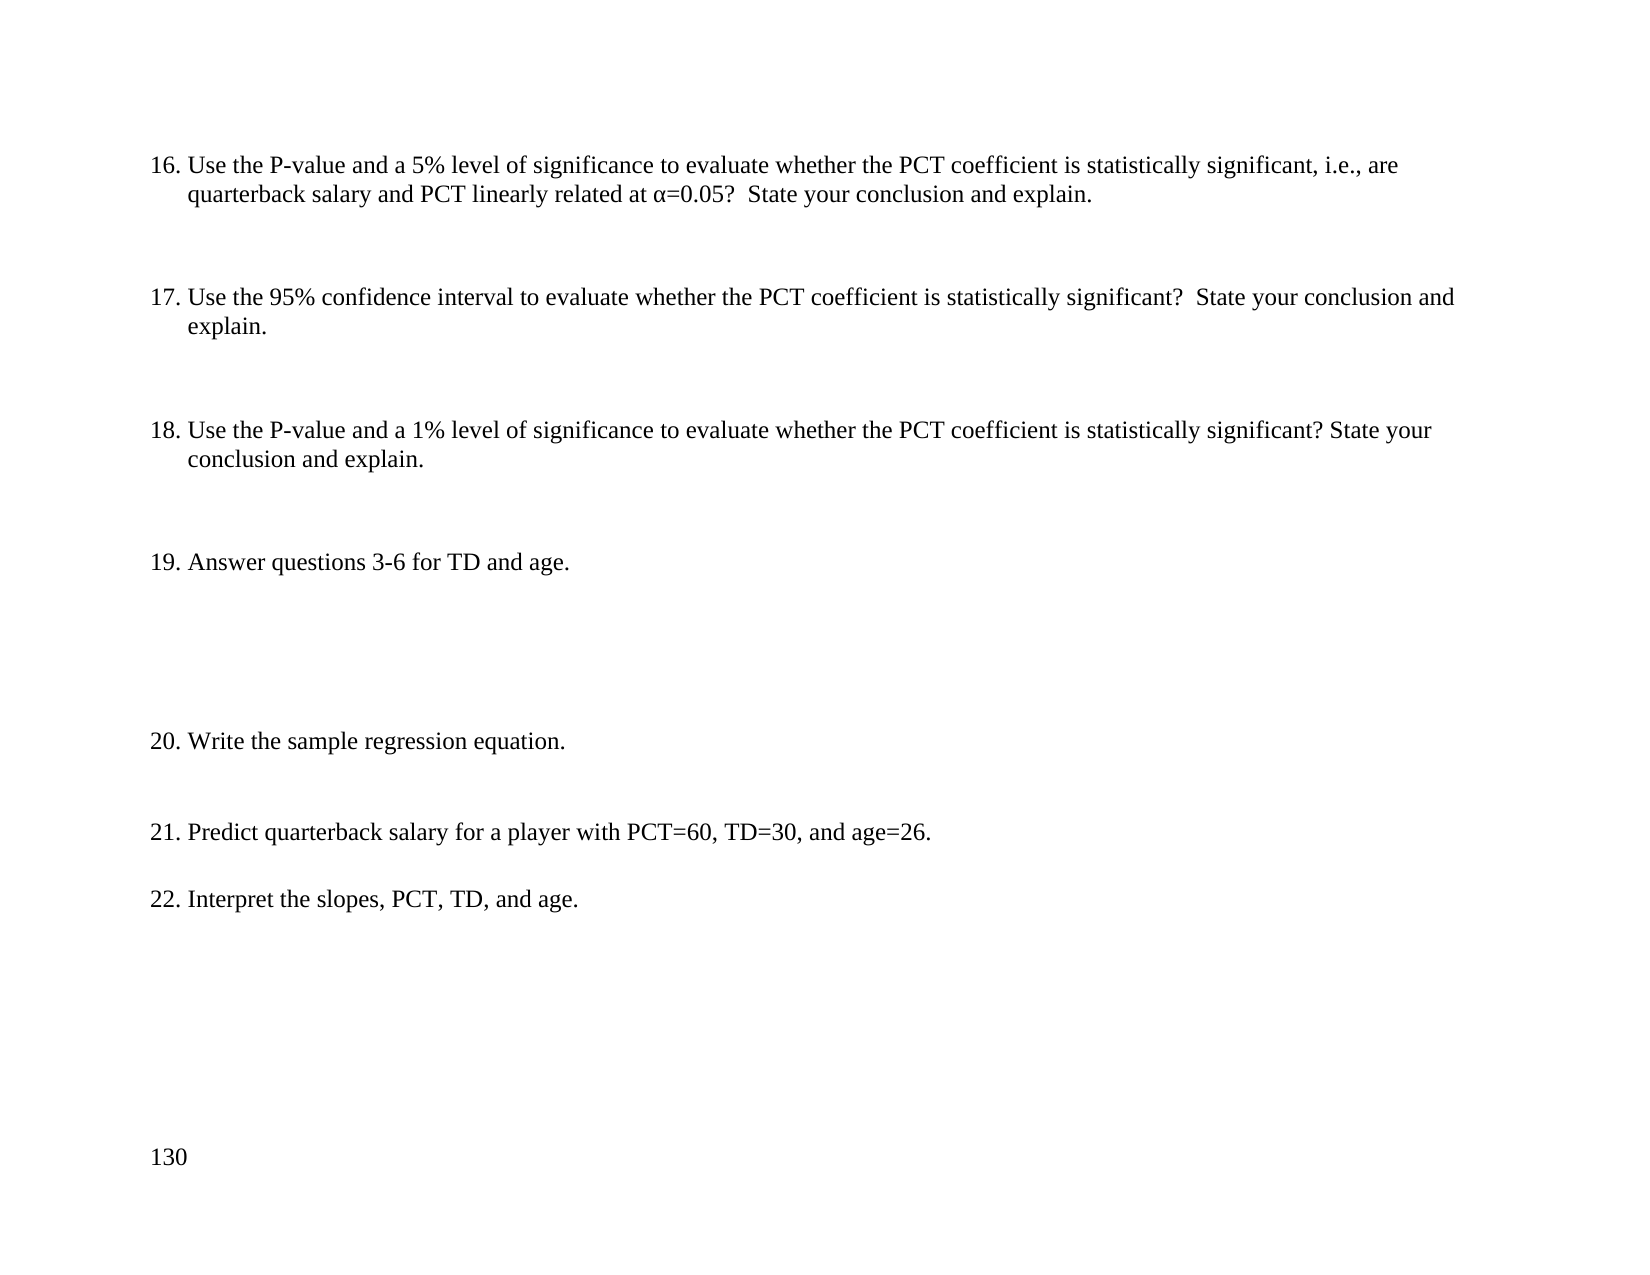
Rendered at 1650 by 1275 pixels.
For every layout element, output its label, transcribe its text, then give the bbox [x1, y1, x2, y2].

list Predict quarterback salary for a player with PCT=60, TD=30, and age=26. [150, 817, 1500, 846]
list Use the P-value and a 5% level of significance to evaluate whether the PCT coefficient is statistically significant, i.e., are quarterback salary and PCT linearly related at α=0.05? State your conclusion and explain. [150, 150, 1500, 207]
list Answer questions 3-6 for TD and age. [150, 547, 1500, 576]
list Use the P-value and a 1% level of significance to evaluate whether the PCT coefficient is statistically significant? State your conclusion and explain. [150, 415, 1500, 472]
list Write the sample regression equation. [150, 726, 1500, 755]
list Interpret the slopes, PCT, TD, and age. [150, 884, 1500, 912]
list Use the 95% confidence interval to evaluate whether the PCT coefficient is statistically significant? State your conclusion and explain. [150, 282, 1500, 340]
